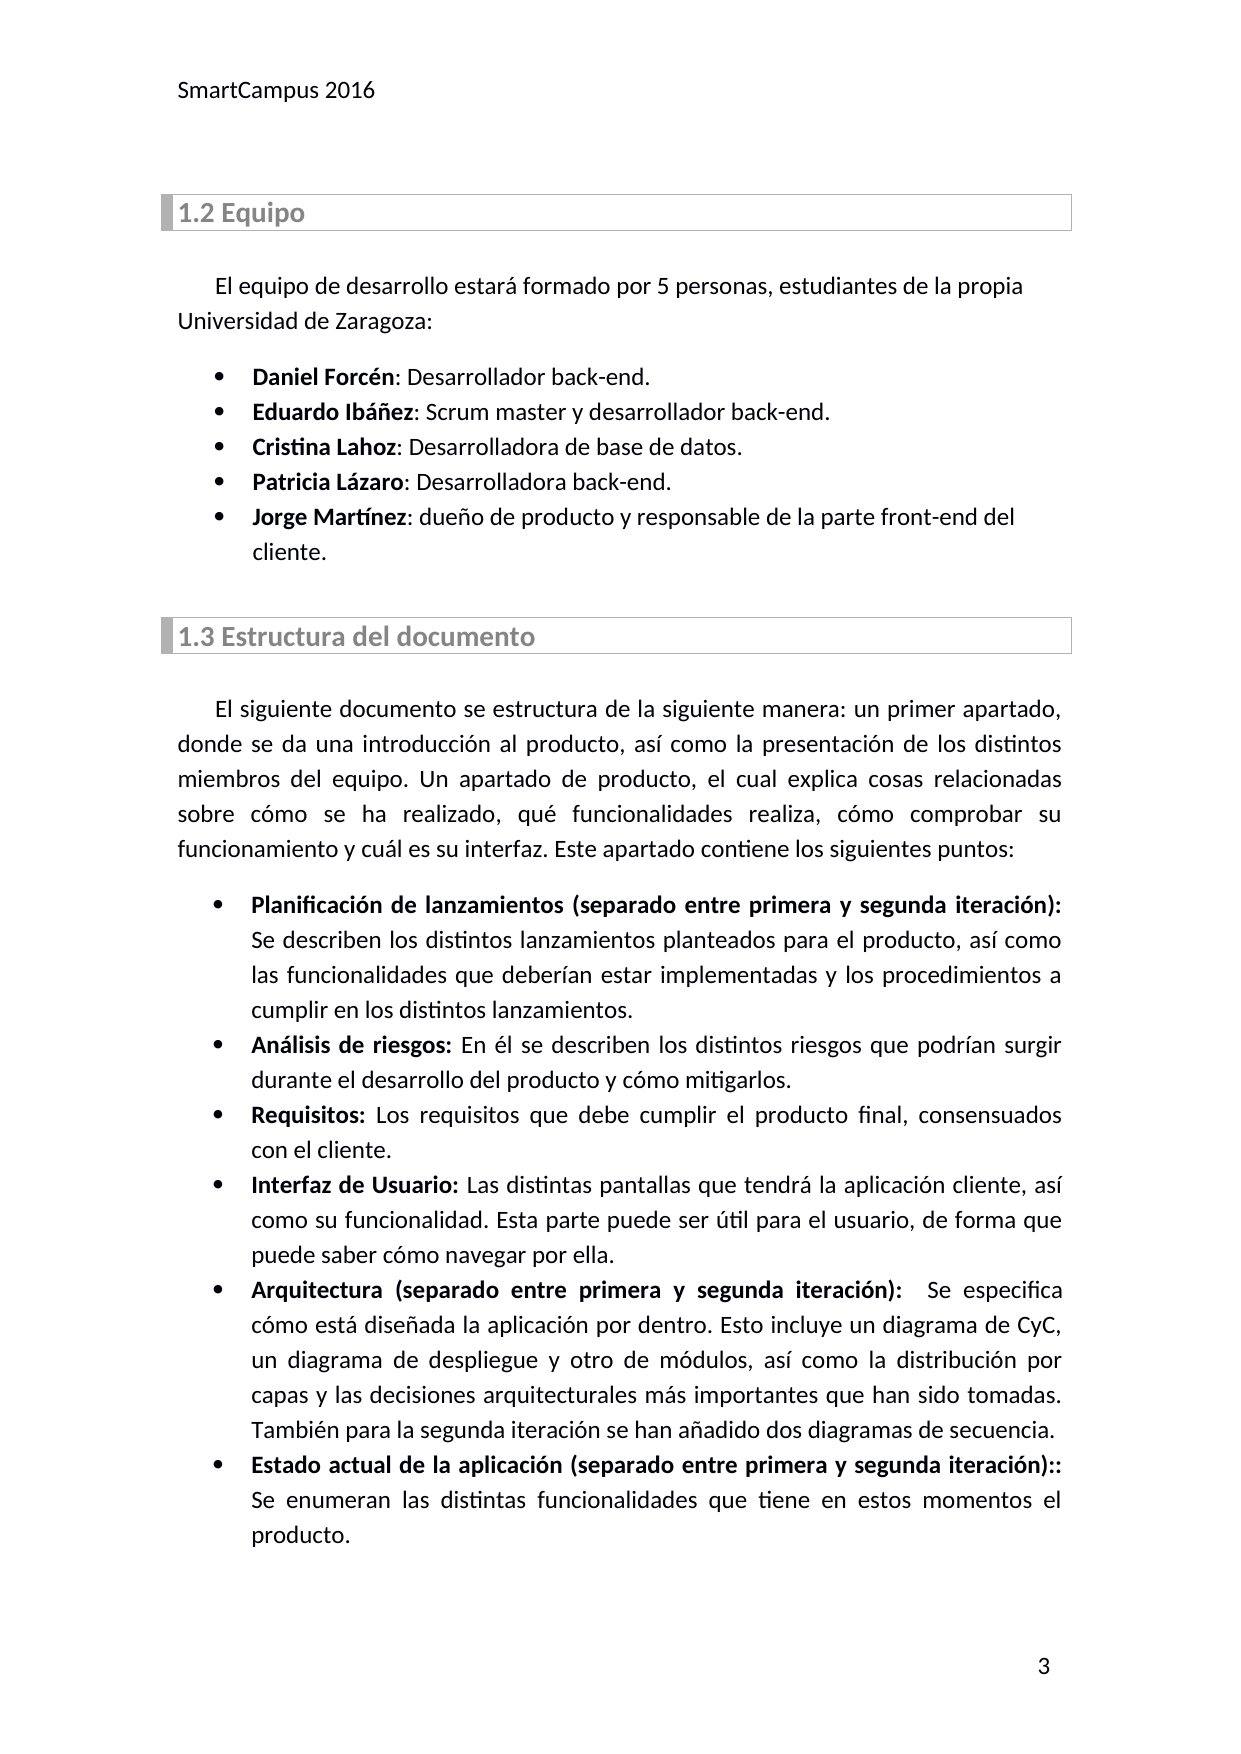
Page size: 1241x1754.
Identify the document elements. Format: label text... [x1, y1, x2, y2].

subtitle 1.3 Estructura del documento [173, 618, 1071, 653]
list Jorge Martínez: dueño de producto y responsable de la parte front-end del cliente. [215, 501, 1063, 566]
list Arquitectura (separado entre primera y segunda iteración): Se especifica cómo está diseñada la aplicación por dentro. Esto incluye un diagrama de CyC, un diagrama de despliegue y otro de módulos, así como la distribución por capas y las decisiones arquitecturales más importantes que han sido tomadas. También para la segunda iteración se han añadido dos diagramas de secuencia. [213, 1274, 1063, 1445]
text El siguiente documento se estructura de la siguiente manera: un primer apartado, donde se da una introducción al producto, así como la presentación de los distintos miembros del equipo. Un apartado de producto, el cual explica cosas relacionadas sobre cómo se ha realizado, qué funcionalidades realiza, cómo comprobar su funcionamiento y cuál es su interfaz. Este apartado contiene los siguientes puntos: [177, 693, 1063, 864]
list Estado actual de la aplicación (separado entre primera y segunda iteración):: Se enumeran las distintas funcionalidades que tiene en estos momentos el producto. [213, 1449, 1063, 1550]
list Planificación de lanzamientos (separado entre primera y segunda iteración): Se describen los distintos lanzamientos planteados para el producto, así como las funcionalidades que deberían estar implementadas y los procedimientos a cumplir en los distintos lanzamientos. [213, 889, 1063, 1025]
list Análisis de riesgos: En él se describen los distintos riesgos que podrían surgir durante el desarrollo del producto y cómo mitigarlos. [213, 1029, 1063, 1095]
text El equipo de desarrollo estará formado por 5 personas, estudiantes de la propia Universidad de Zaragoza: [177, 270, 1063, 336]
list Cristina Lahoz: Desarrolladora de base de datos. [215, 431, 1063, 461]
list Interfaz de Usuario: Las distintas pantallas que tendrá la aplicación cliente, así como su funcionalidad. Esta parte puede ser útil para el usuario, de forma que puede saber cómo navegar por ella. [213, 1169, 1063, 1270]
list Requisitos: Los requisitos que debe cumplir el producto final, consensuados con el cliente. [213, 1099, 1063, 1165]
list Patricia Lázaro: Desarrolladora back-end. [215, 466, 1063, 496]
list Eduardo Ibáñez: Scrum master y desarrollador back-end. [215, 396, 1063, 426]
list Daniel Forcén: Desarrollador back-end. [215, 361, 1063, 391]
subtitle 1.2 Equipo [173, 195, 1071, 230]
